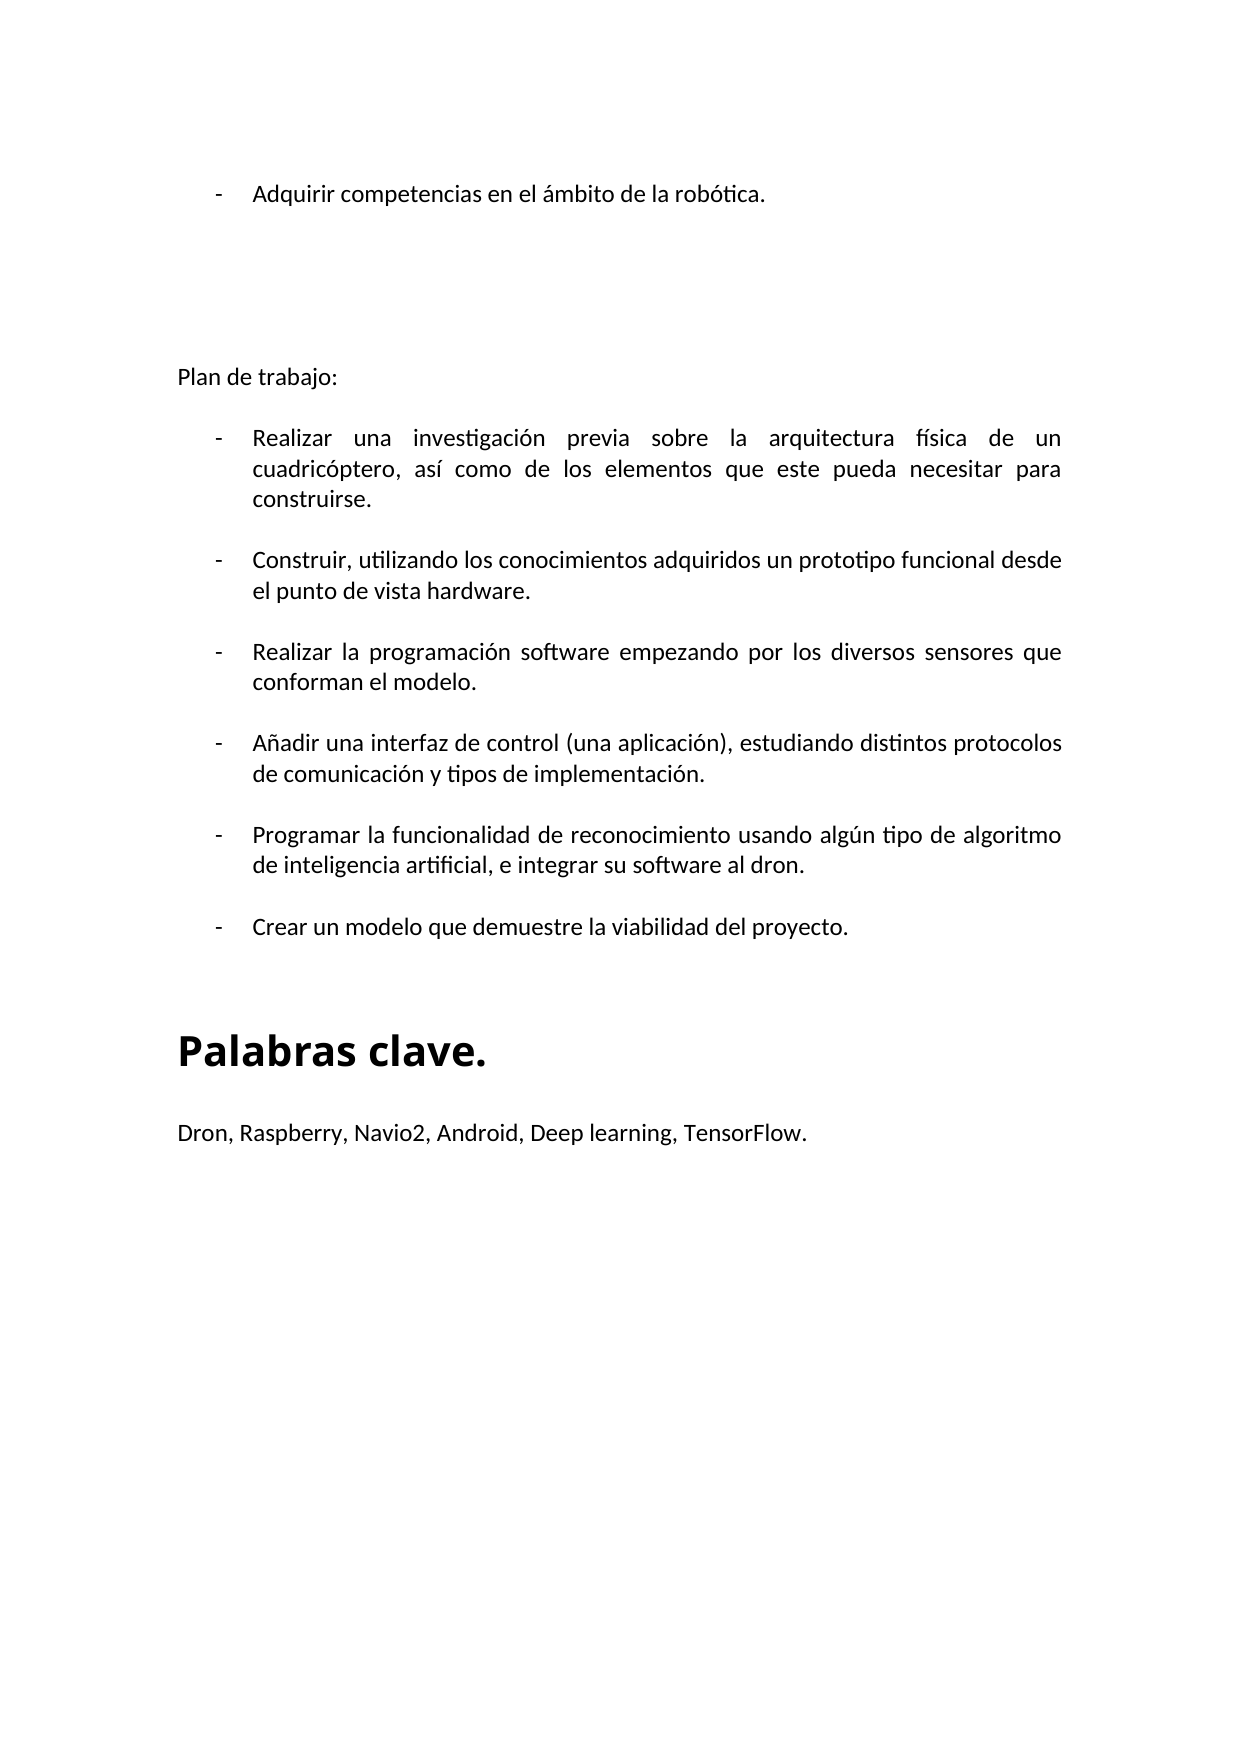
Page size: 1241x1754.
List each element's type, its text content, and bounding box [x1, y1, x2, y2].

list Construir, utilizando los conocimientos adquiridos un prototipo funcional desde el punto de vista hardware. [215, 544, 1063, 605]
text Dron, Raspberry, Navio2, Android, Deep learning, TensorFlow. [177, 1117, 1063, 1148]
list Realizar una investigación previa sobre la arquitectura física de un cuadricóptero, así como de los elementos que este pueda necesitar para construirse. [215, 422, 1063, 514]
list Crear un modelo que demuestre la viabilidad del proyecto. [215, 911, 1063, 941]
list Adquirir competencias en el ámbito de la robótica. [215, 178, 1063, 209]
list Programar la funcionalidad de reconocimiento usando algún tipo de algoritmo de inteligencia artificial, e integrar su software al dron. [215, 819, 1063, 880]
list Realizar la programación software empezando por los diversos sensores que conforman el modelo. [215, 636, 1063, 697]
list Añadir una interfaz de control (una aplicación), estudiando distintos protocolos de comunicación y tipos de implementación. [215, 727, 1063, 788]
subtitle Palabras clave. [177, 1022, 1063, 1078]
text Plan de trabajo: [177, 361, 1063, 392]
